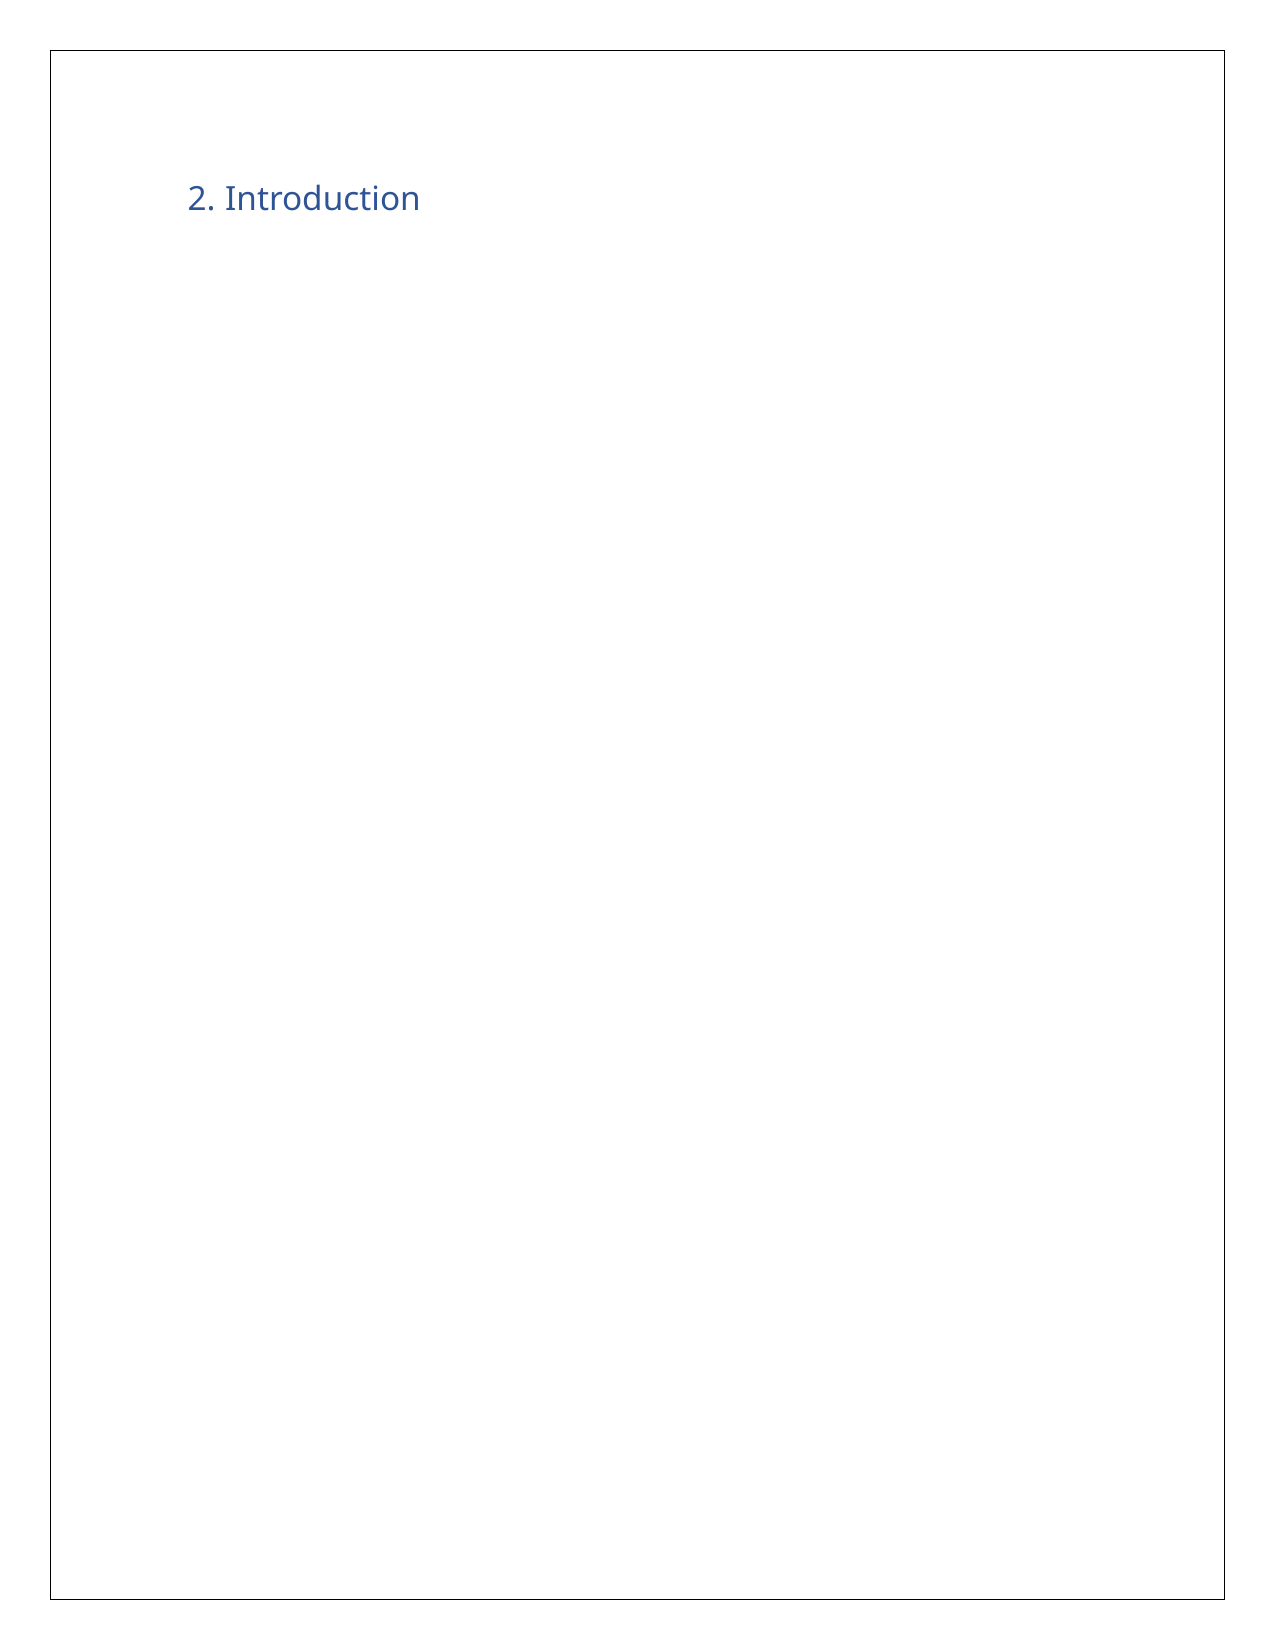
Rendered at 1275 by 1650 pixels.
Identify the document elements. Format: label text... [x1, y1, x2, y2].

subtitle Introduction [187, 175, 1125, 220]
